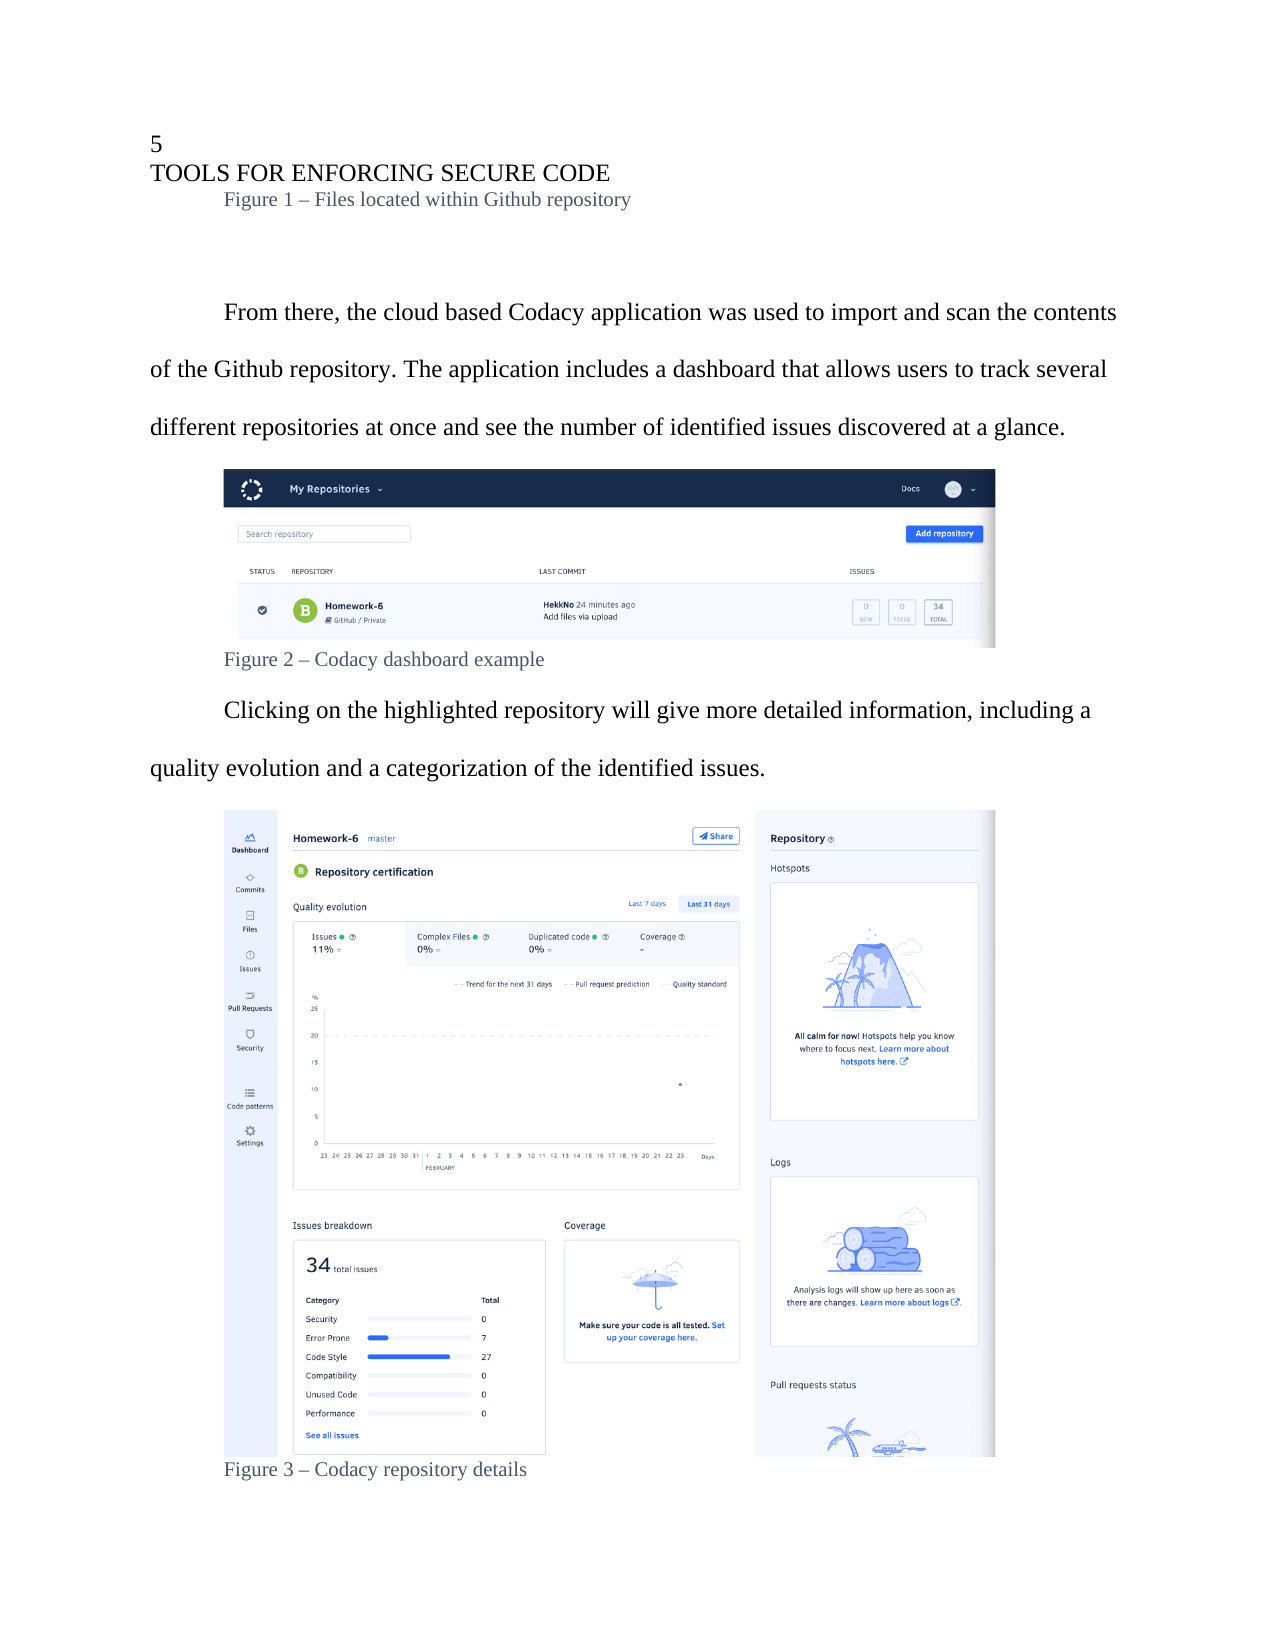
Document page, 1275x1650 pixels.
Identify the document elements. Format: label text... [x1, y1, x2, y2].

picture [223, 810, 996, 1457]
text Clicking on the highlighted repository will give more detailed information, including a quality evolution and a categorization of the identified issues. [150, 695, 1125, 782]
picture [223, 469, 996, 648]
text Figure 1 – Files located within Github repository [150, 186, 1125, 211]
text Figure 2 – Codacy dashboard example [150, 647, 1125, 671]
text Figure 3 – Codacy repository details [150, 1457, 1125, 1481]
text From there, the cloud based Codacy application was used to import and scan the contents of the Github repository. The application includes a dashboard that allows users to track several different repositories at once and see the number of identified issues discovered at a glance. [150, 297, 1125, 441]
